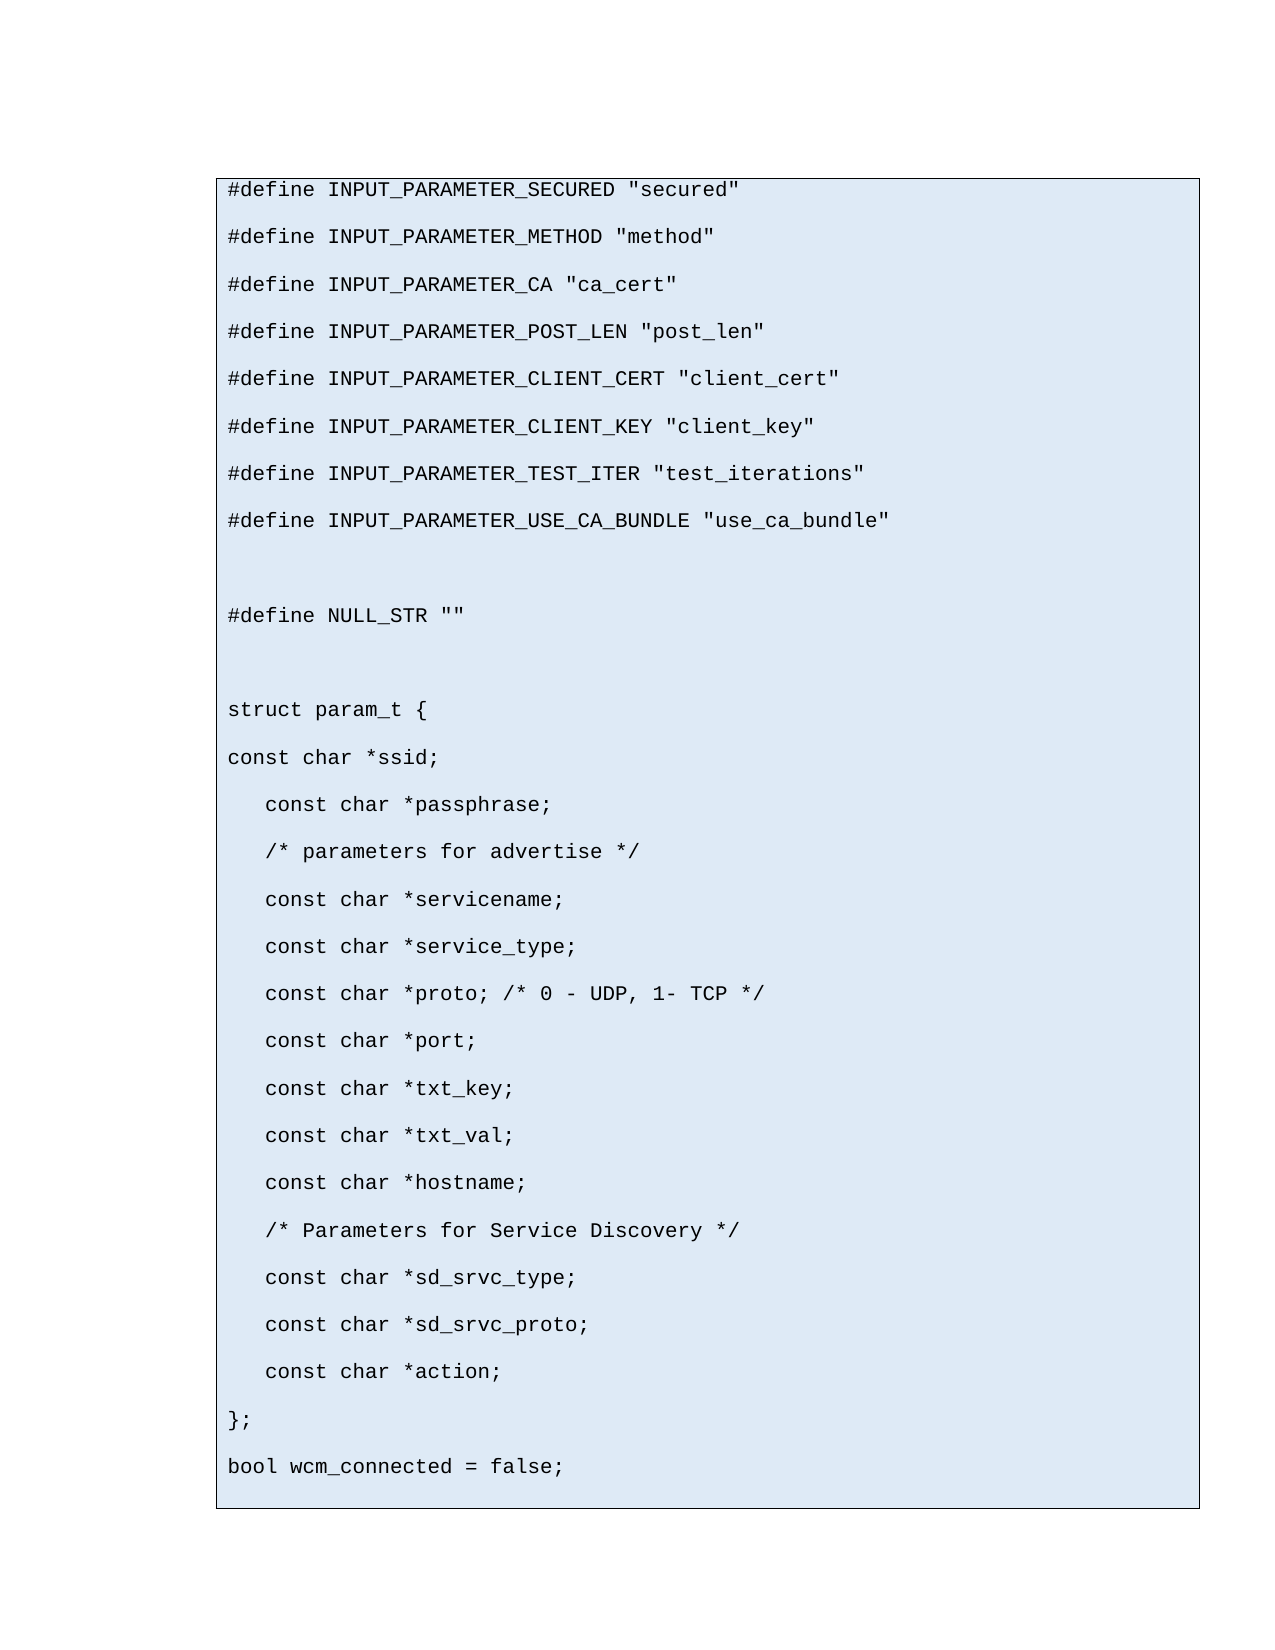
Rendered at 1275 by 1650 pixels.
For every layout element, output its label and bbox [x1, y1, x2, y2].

table_header [217, 179, 1199, 1508]
